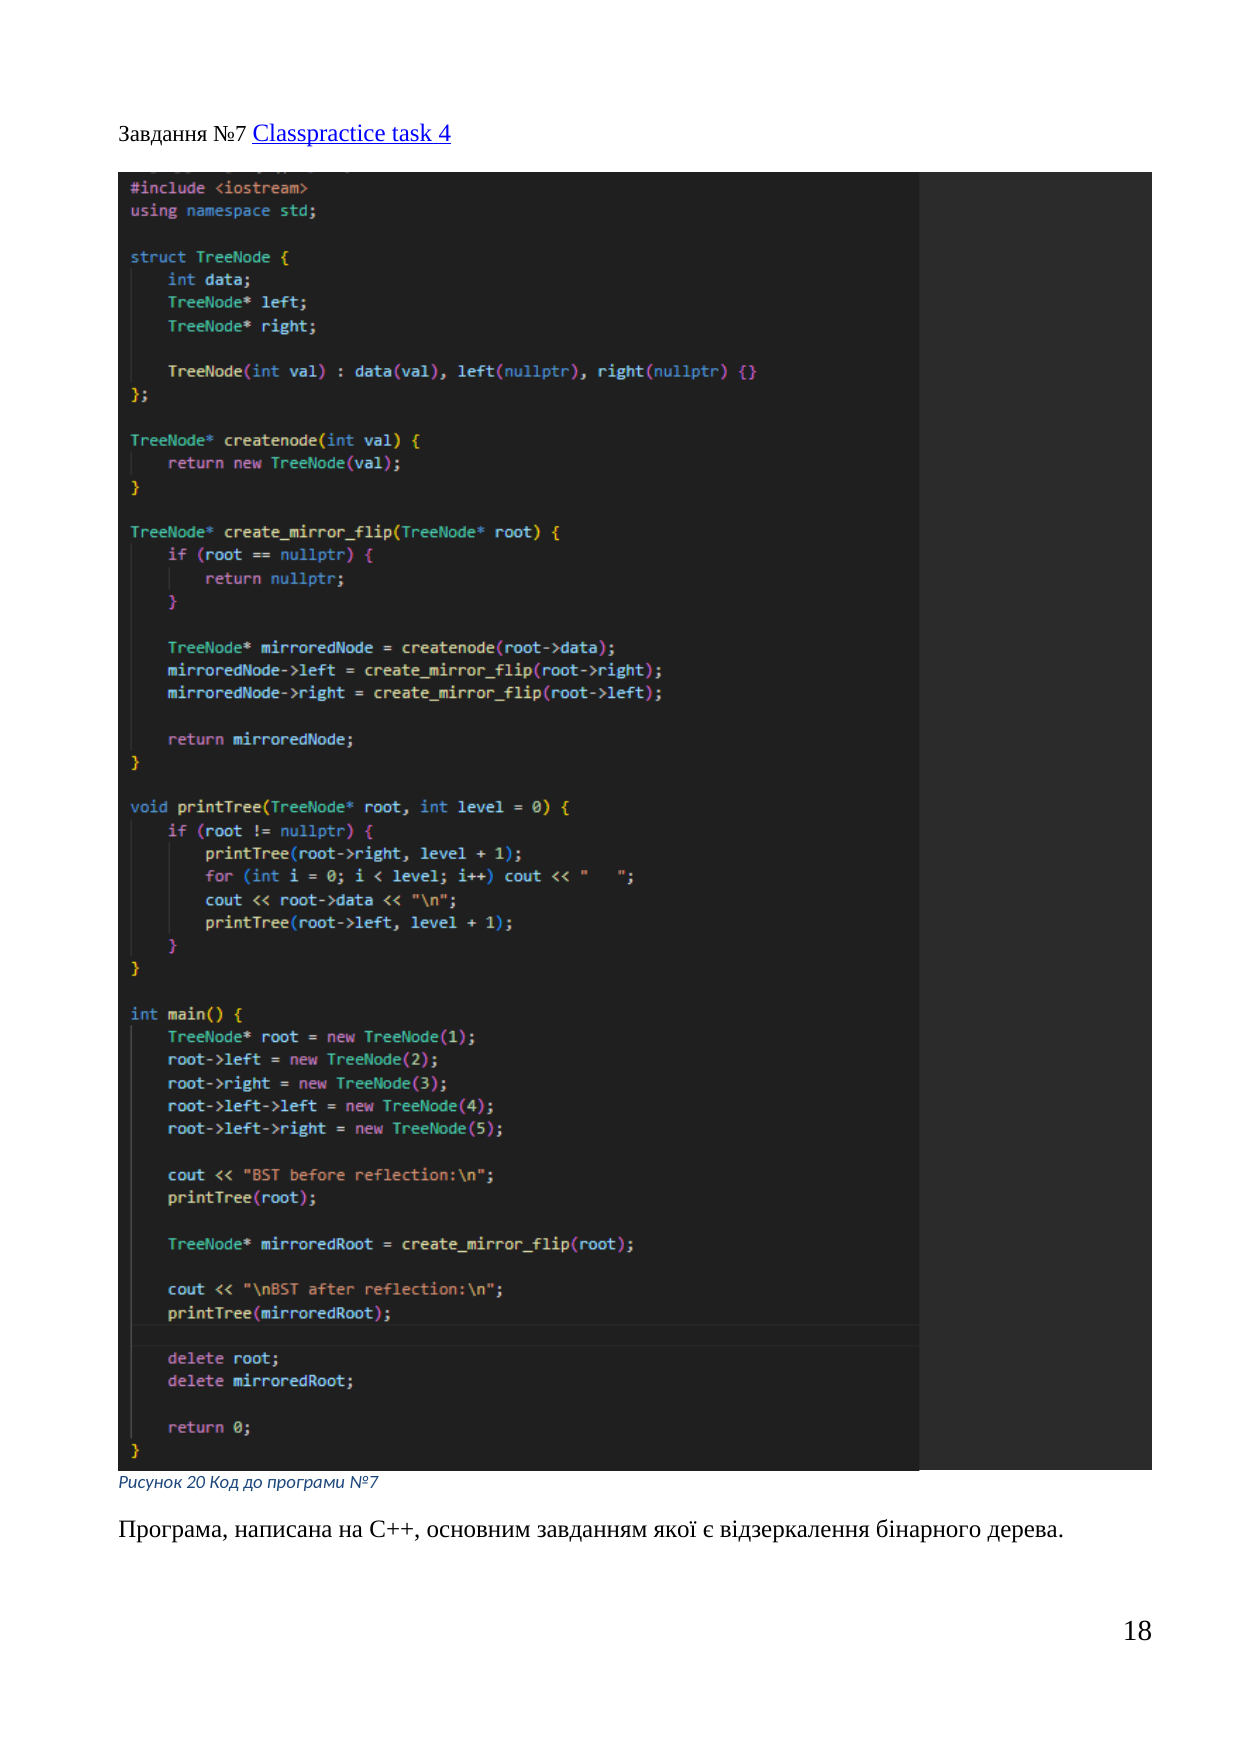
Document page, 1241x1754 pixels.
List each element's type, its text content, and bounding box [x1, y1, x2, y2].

text Програма, написана на С++, основним завданням якої є відзеркалення бінарного дерева. [118, 1514, 1152, 1543]
text Завдання №7 Classpractice task 4 [118, 118, 1152, 147]
picture [118, 172, 920, 1471]
